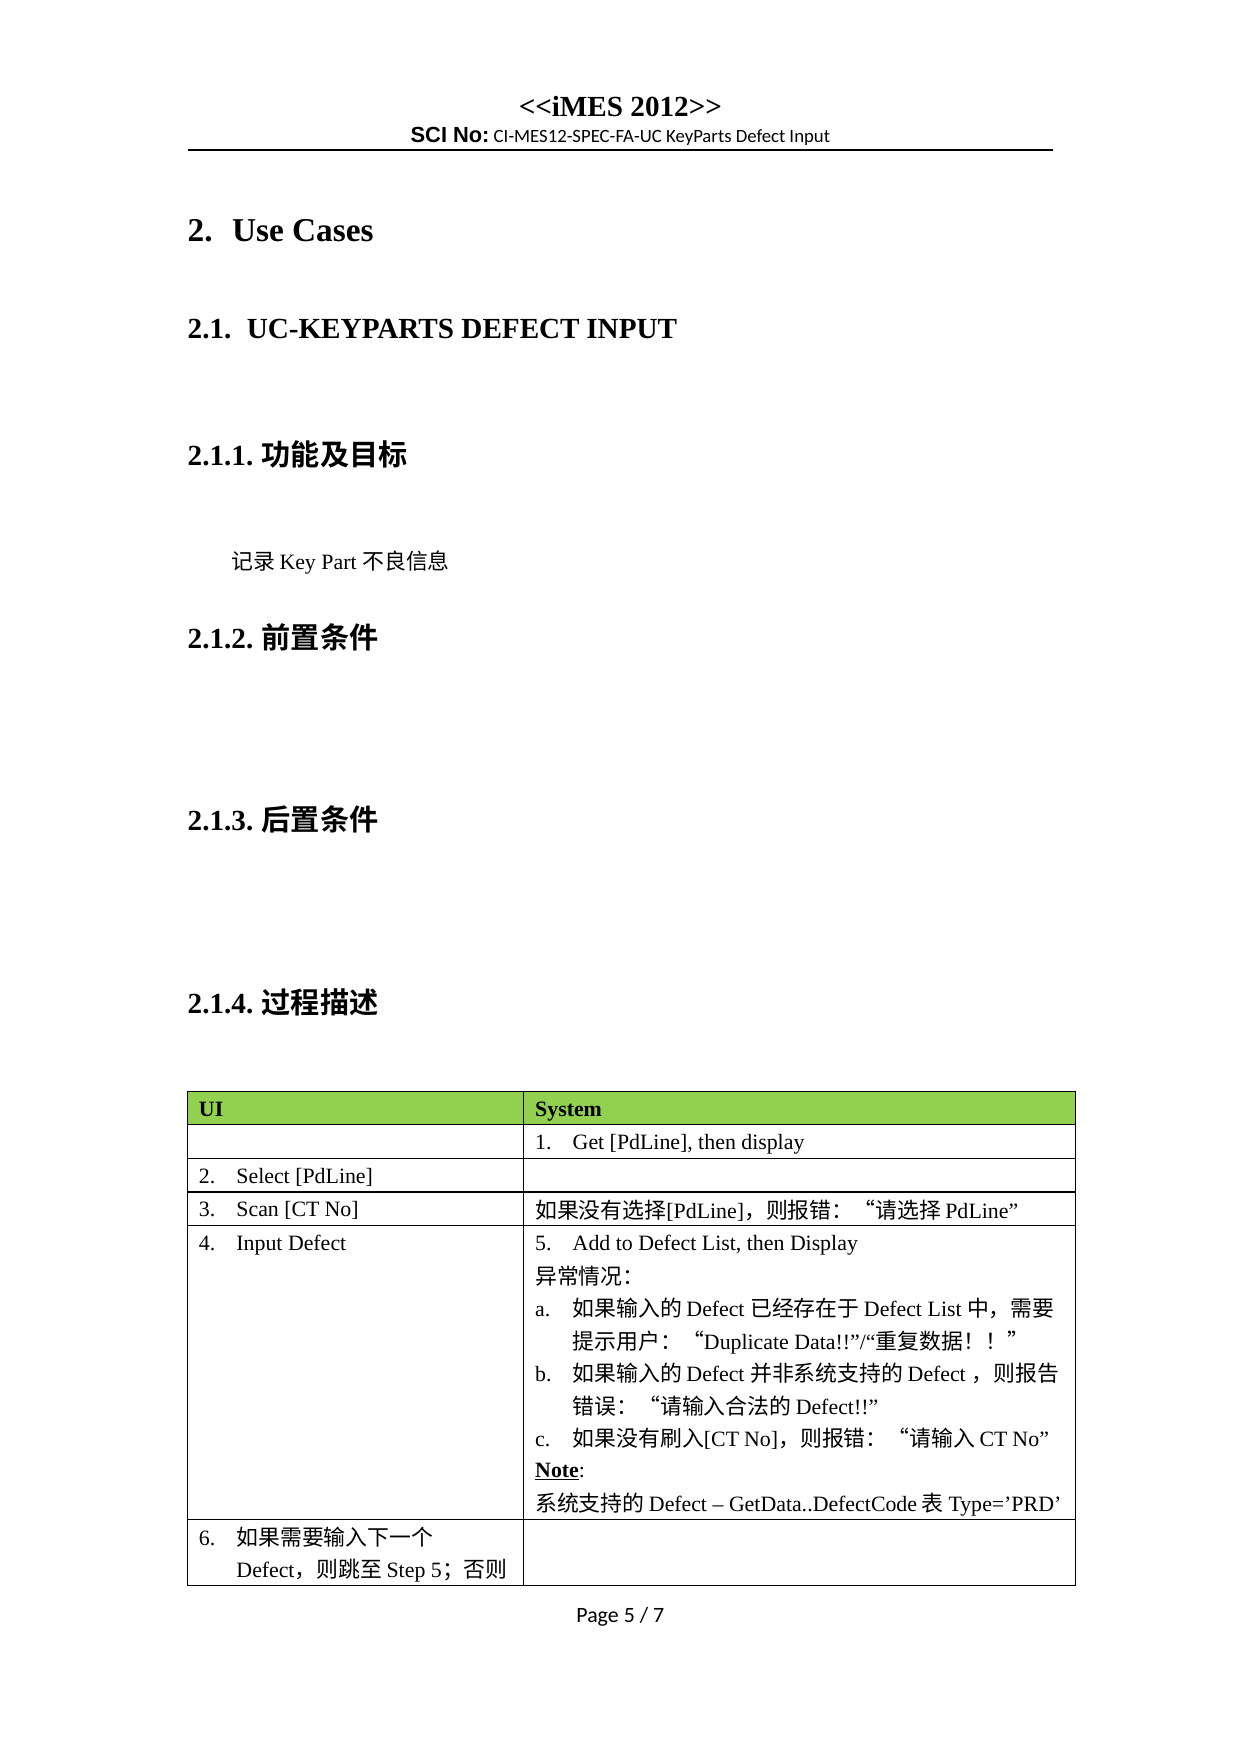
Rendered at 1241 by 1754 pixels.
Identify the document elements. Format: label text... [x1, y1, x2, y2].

subtitle 功能及目标 [187, 420, 1053, 485]
table_cell 如果没有选择[PdLine]，则报错：“请选择PdLine” [524, 1193, 1075, 1225]
table_cell [524, 1520, 1075, 1584]
table_cell Input Defect [188, 1226, 523, 1518]
text 记录Key Part 不良信息 [187, 543, 1053, 576]
table_cell Add to Defect List, then Display 异常情况： 如果输入的Defect 已经存在于Defect List 中，需要提示用户：“Duplicate Data!!”/“重复数据！！” 如果输入的Defect 并非系统支持的Defect ，则报告错误：“请输入合法的Defect!!” 如果没有刷入[CT No]，则报错：“请输入CT No” Note: 系统支持的Defect – GetData..DefectCode表 Type=’PRD’ [524, 1226, 1075, 1518]
subtitle UC-KEYPARTS DEFECT INPUT [187, 296, 1053, 361]
subtitle Use Cases [187, 196, 1053, 261]
subtitle 过程描述 [187, 968, 1053, 1033]
subtitle 前置条件 [187, 603, 1053, 668]
table_cell Select [PdLine] [188, 1159, 523, 1191]
table_cell [524, 1159, 1075, 1191]
table_header System [524, 1092, 1075, 1124]
subtitle 后置条件 [187, 785, 1053, 850]
table_cell Scan [CT No] [188, 1193, 523, 1225]
table_cell [188, 1125, 523, 1158]
table_cell Get [PdLine], then display [524, 1125, 1075, 1158]
table_header UI [188, 1092, 523, 1124]
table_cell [188, 1520, 523, 1584]
